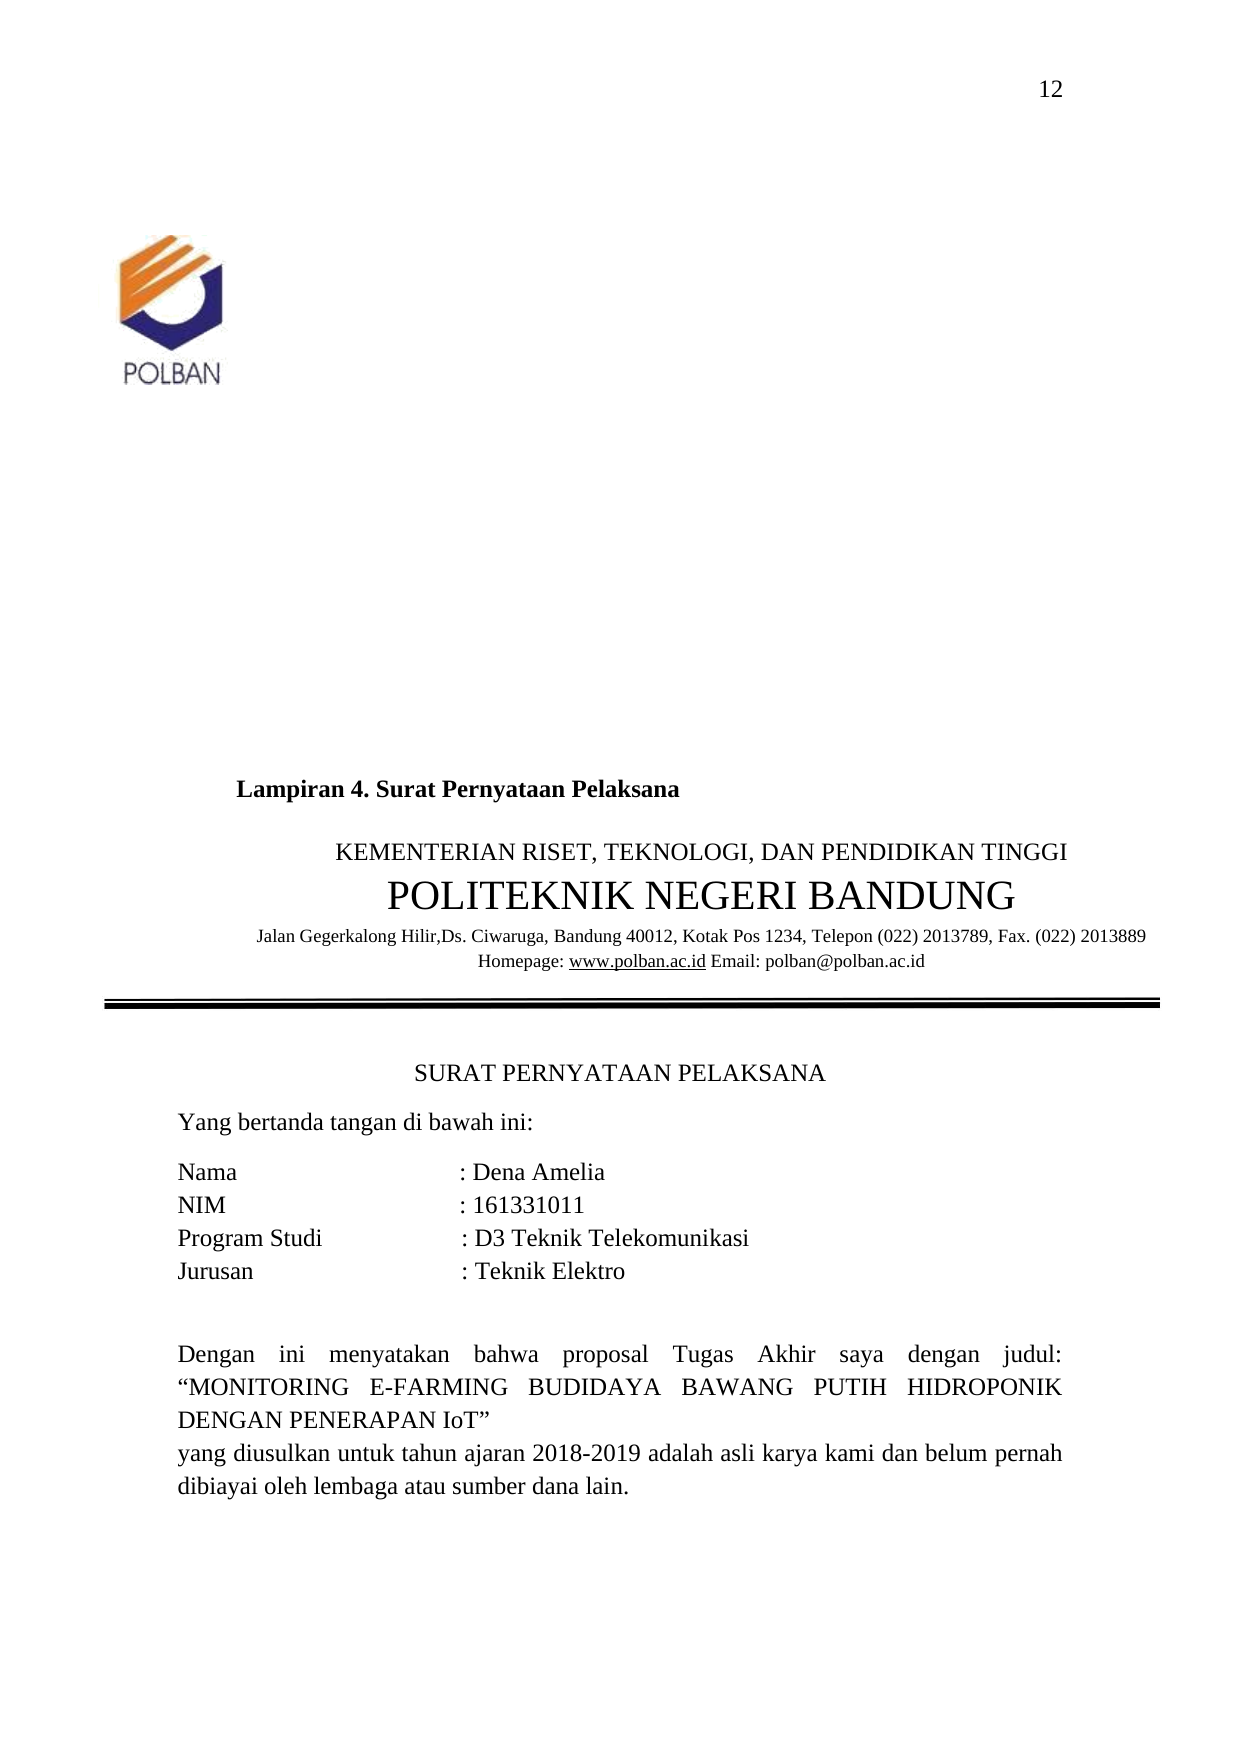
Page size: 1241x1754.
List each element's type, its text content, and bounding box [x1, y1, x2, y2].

text KEMENTERIAN RISET, TEKNOLOGI, DAN PENDIDIKAN TINGGI [236, 837, 1167, 866]
text NIM : 161331011 [177, 1190, 1063, 1219]
text Jurusan : Teknik Elektro [177, 1256, 1063, 1285]
text POLITEKNIK NEGERI BANDUNG [236, 870, 1167, 918]
text Jalan Gegerkalong Hilir,Ds. Ciwaruga, Bandung 40012, Kotak Pos 1234, Telepon (022) 2013789, Fax. (022) 2013889 [236, 925, 1167, 947]
text yang diusulkan untuk tahun ajaran 2018-2019 adalah asli karya kami dan belum pernah dibiayai oleh lembaga atau sumber dana lain. [177, 1438, 1063, 1499]
text Yang bertanda tangan di bawah ini: [177, 1107, 1063, 1136]
text SURAT PERNYATAAN PELAKSANA [177, 1058, 1063, 1086]
subtitle Lampiran 4. Surat Pernyataan Pelaksana [236, 774, 1063, 802]
text Dengan ini menyatakan bahwa proposal Tugas Akhir saya dengan judul: “MONITORING E-FARMING BUDIDAYA BAWANG PUTIH HIDROPONIK DENGAN PENERAPAN IoT” [177, 1339, 1063, 1433]
text Nama : Dena Amelia [177, 1157, 1063, 1186]
text Program Studi : D3 Teknik Telekomunikasi [177, 1223, 1063, 1252]
picture [98, 235, 243, 385]
picture [102, 996, 1162, 1011]
text Homepage: www.polban.ac.id Email: polban@polban.ac.id [236, 950, 1167, 972]
